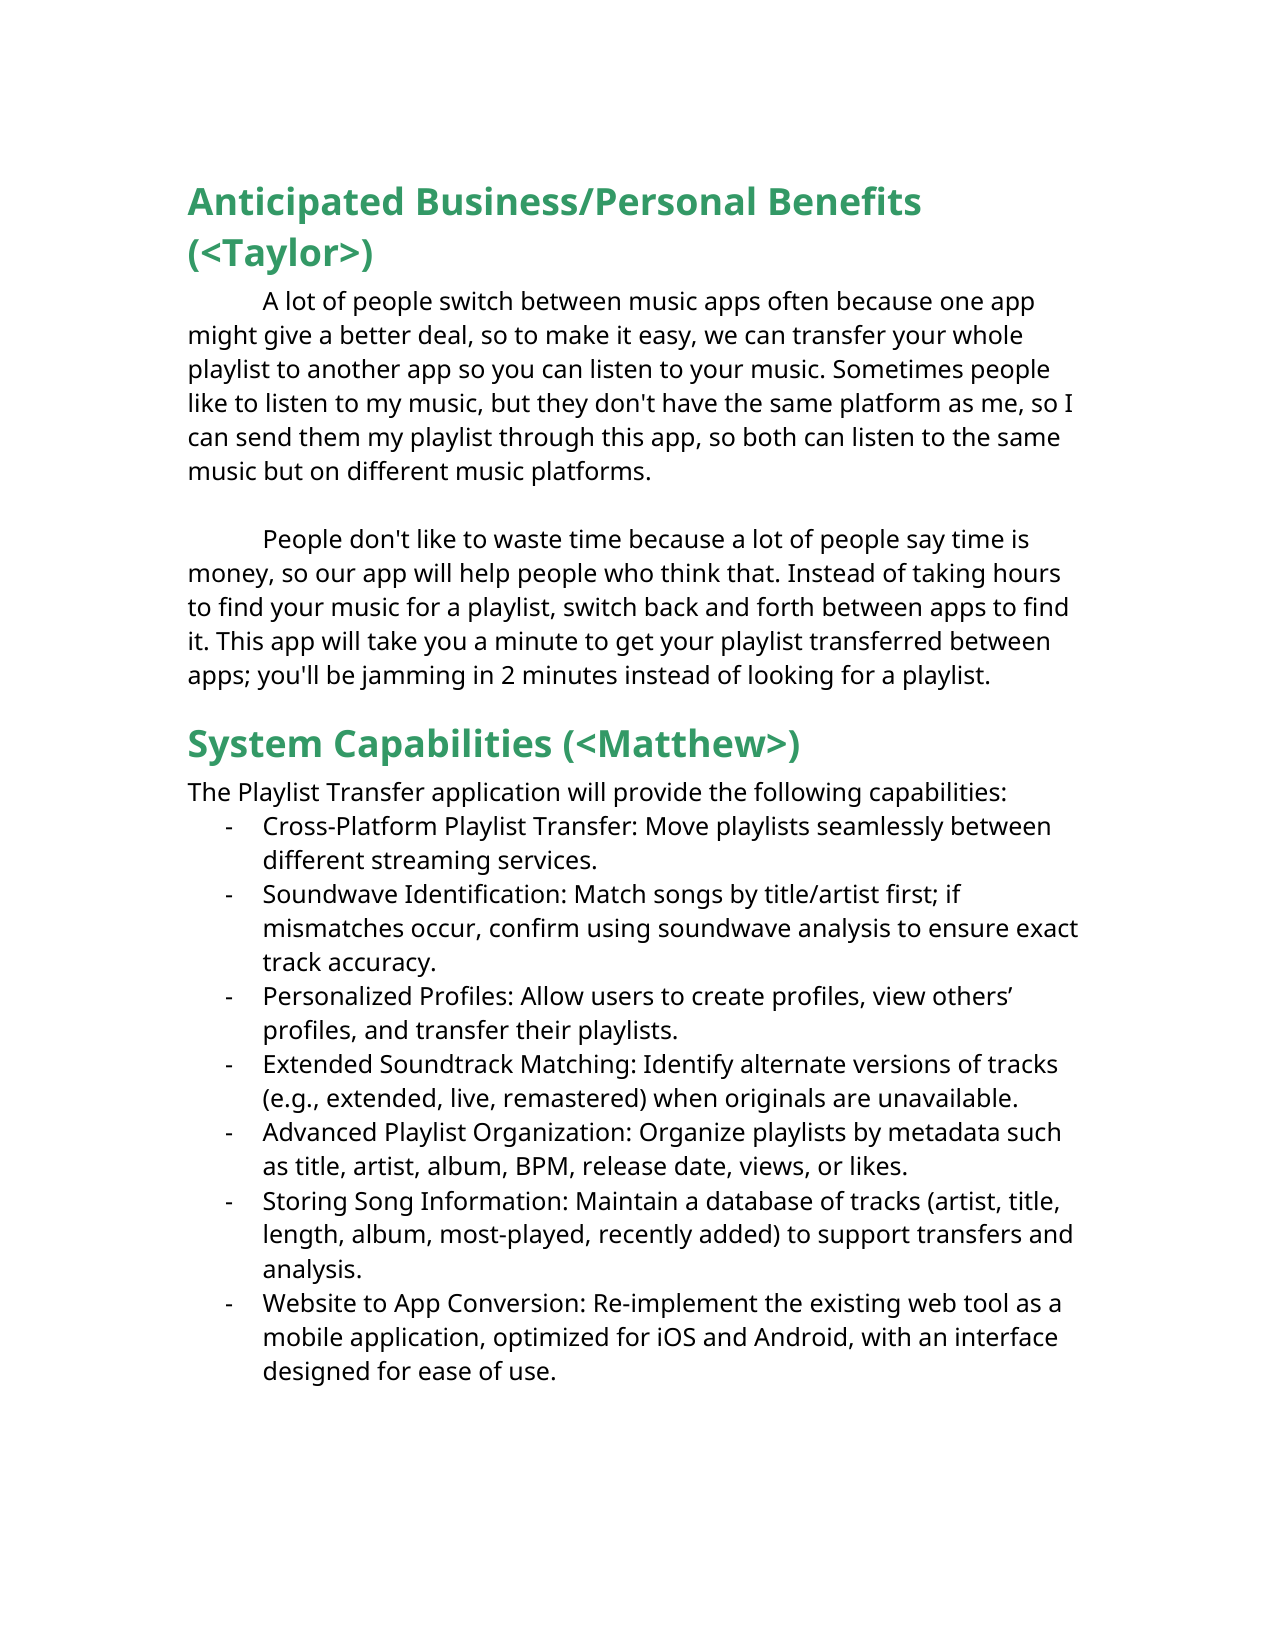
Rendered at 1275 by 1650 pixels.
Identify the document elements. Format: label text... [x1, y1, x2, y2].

text People don't like to waste time because a lot of people say time is money, so our app will help people who think that. Instead of taking hours to find your music for a playlist, switch back and forth between apps to find it. This app will take you a minute to get your playlist transferred between apps; you'll be jamming in 2 minutes instead of looking for a playlist. [187, 522, 1087, 692]
list Cross-Platform Playlist Transfer: Move playlists seamlessly between different streaming services. [225, 808, 1087, 877]
subtitle Anticipated Business/Personal Benefits (<Taylor>) [187, 175, 1087, 277]
list Personalized Profiles: Allow users to create profiles, view others’ profiles, and transfer their playlists. [225, 979, 1087, 1047]
text A lot of people switch between music apps often because one app might give a better deal, so to make it easy, we can transfer your whole playlist to another app so you can listen to your music. Sometimes people like to listen to my music, but they don't have the same platform as me, so I can send them my playlist through this app, so both can listen to the same music but on different music platforms. [187, 283, 1087, 488]
text The Playlist Transfer application will provide the following capabilities: [187, 774, 1087, 808]
subtitle System Capabilities (<Matthew>) [187, 717, 1087, 768]
list Storing Song Information: Maintain a database of tracks (artist, title, length, album, most-played, recently added) to support transfers and analysis. [225, 1183, 1087, 1285]
list Soundwave Identification: Match songs by title/artist first; if mismatches occur, confirm using soundwave analysis to ensure exact track accuracy. [225, 877, 1087, 979]
list Advanced Playlist Organization: Organize playlists by metadata such as title, artist, album, BPM, release date, views, or likes. [225, 1115, 1087, 1183]
list Website to App Conversion: Re-implement the existing web tool as a mobile application, optimized for iOS and Android, with an interface designed for ease of use. [225, 1285, 1087, 1387]
list Extended Soundtrack Matching: Identify alternate versions of tracks (e.g., extended, live, remastered) when originals are unavailable. [225, 1047, 1087, 1115]
